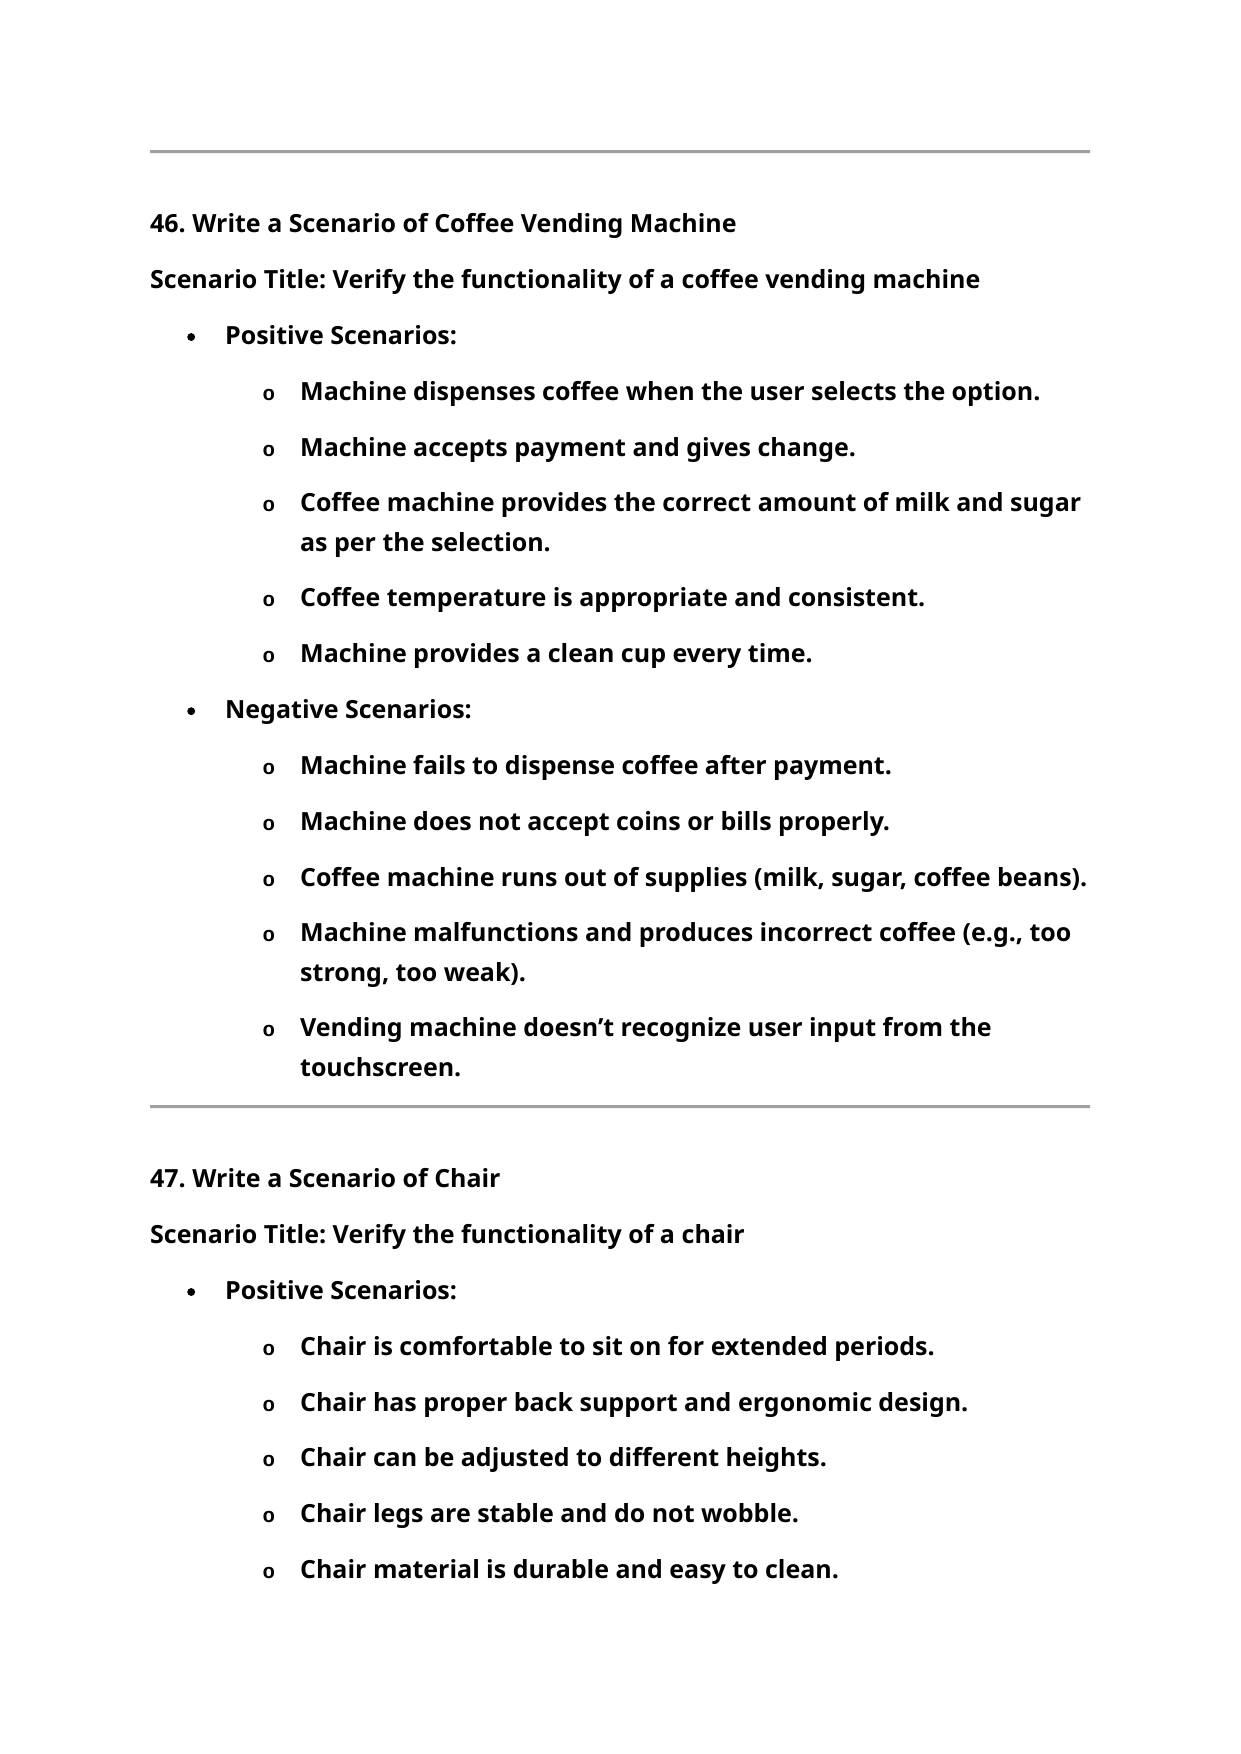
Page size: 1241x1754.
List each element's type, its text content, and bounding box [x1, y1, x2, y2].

list Positive Scenarios: [187, 1272, 1090, 1307]
list Chair can be adjusted to different heights. [262, 1440, 1090, 1474]
list Chair has proper back support and ergonomic design. [262, 1384, 1090, 1418]
text 46. Write a Scenario of Coffee Vending Machine [150, 206, 1090, 240]
list Vending machine doesn’t recognize user input from the touchscreen. [262, 1010, 1090, 1083]
list Machine provides a clean cup every time. [262, 636, 1090, 670]
list Machine malfunctions and produces incorrect coffee (e.g., too strong, too weak). [262, 915, 1090, 988]
text Scenario Title: Verify the functionality of a coffee vending machine [150, 262, 1090, 296]
list Chair legs are stable and do not wobble. [262, 1496, 1090, 1530]
list Positive Scenarios: [187, 317, 1090, 352]
list Coffee machine runs out of supplies (milk, sugar, coffee beans). [262, 859, 1090, 893]
text 47. Write a Scenario of Chair [150, 1161, 1090, 1195]
list Chair is comfortable to sit on for extended periods. [262, 1328, 1090, 1362]
list Chair material is durable and easy to clean. [262, 1552, 1090, 1586]
list Machine fails to dispense coffee after payment. [262, 747, 1090, 782]
text Scenario Title: Verify the functionality of a chair [150, 1217, 1090, 1251]
list Negative Scenarios: [187, 692, 1090, 726]
list Coffee machine provides the correct amount of milk and sugar as per the selection. [262, 485, 1090, 558]
list Coffee temperature is appropriate and consistent. [262, 580, 1090, 614]
list Machine accepts payment and gives change. [262, 429, 1090, 463]
list Machine does not accept coins or bills properly. [262, 803, 1090, 837]
list Machine dispenses coffee when the user selects the option. [262, 373, 1090, 407]
